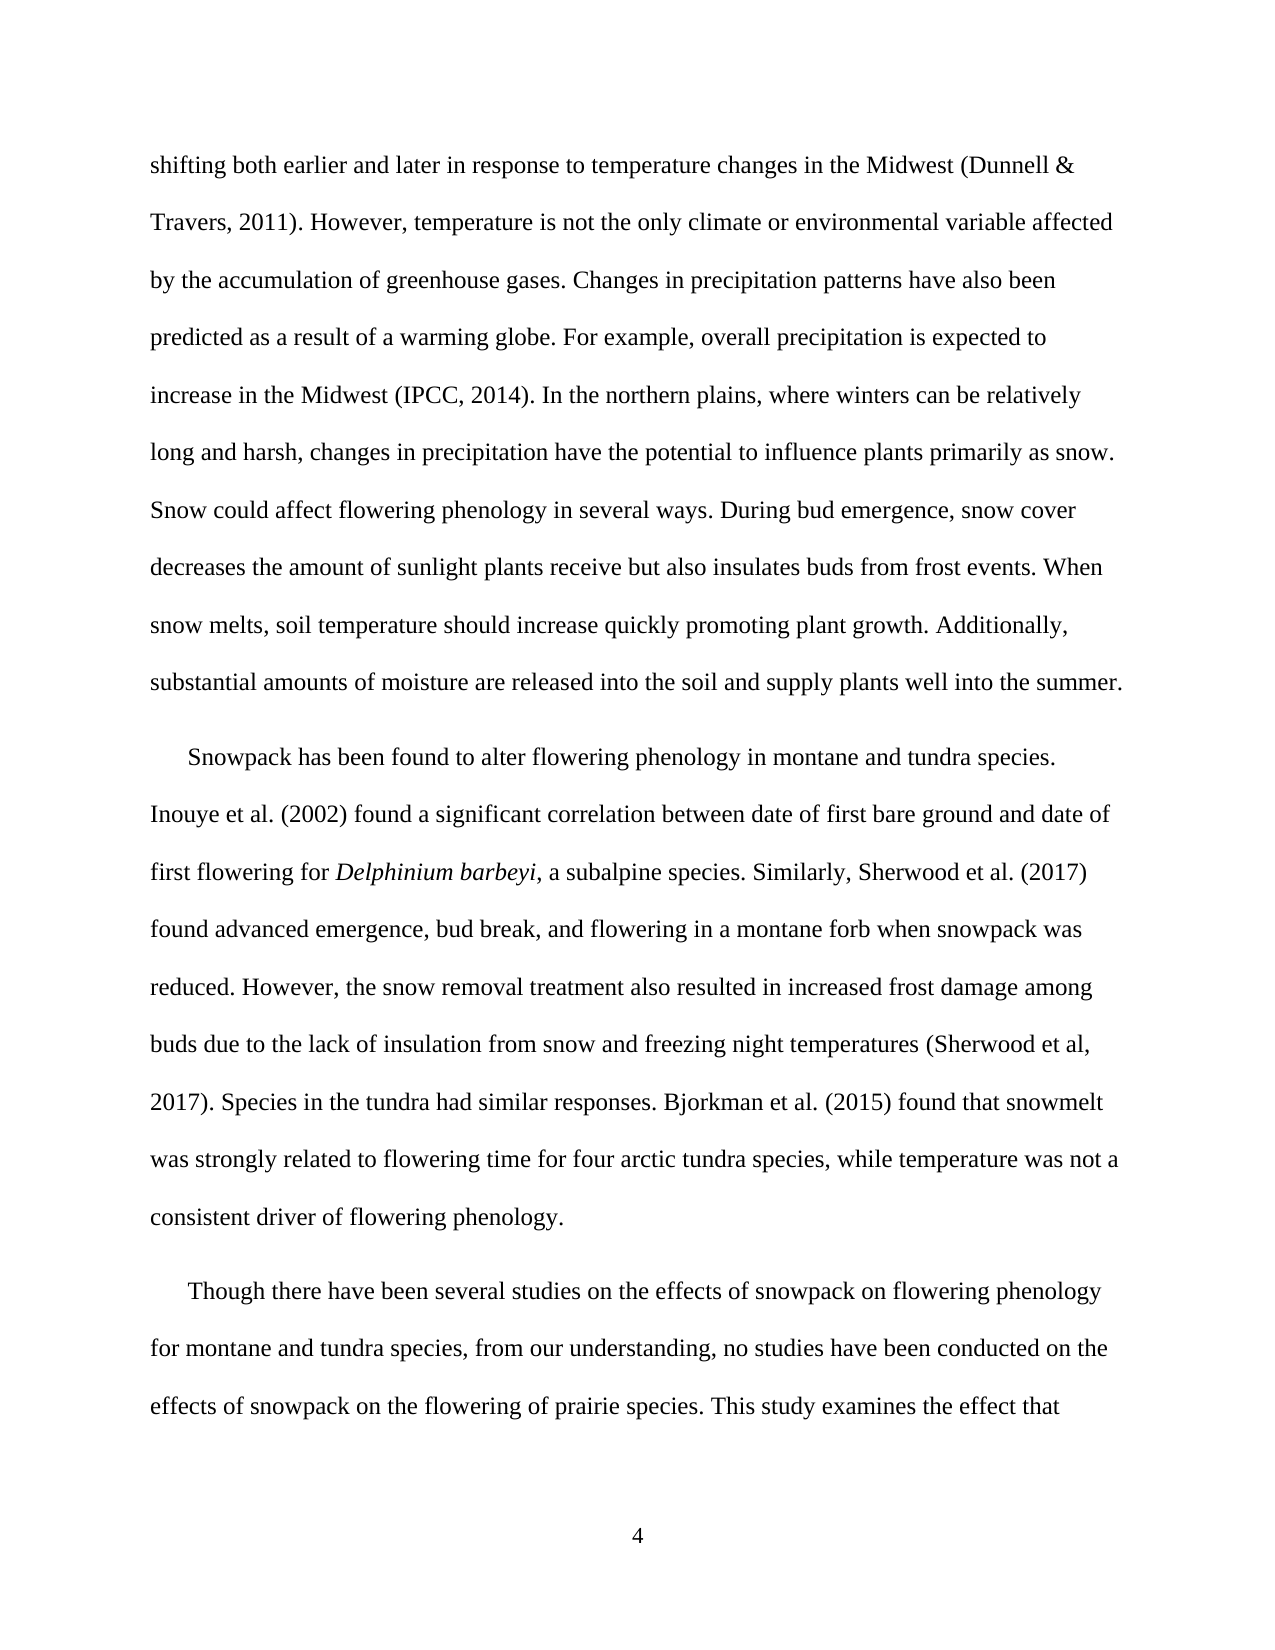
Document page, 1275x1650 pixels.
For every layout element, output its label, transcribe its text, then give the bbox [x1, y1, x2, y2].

text Snowpack has been found to alter flowering phenology in montane and tundra species. Inouye et al. (2002) found a significant correlation between date of first bare ground and date of first flowering for Delphinium barbeyi, a subalpine species. Similarly, Sherwood et al. (2017) found advanced emergence, bud break, and flowering in a montane forb when snowpack was reduced. However, the snow removal treatment also resulted in increased frost damage among buds due to the lack of insulation from snow and freezing night temperatures (Sherwood et al, 2017). Species in the tundra had similar responses. Bjorkman et al. (2015) found that snowmelt was strongly related to flowering time for four arctic tundra species, while temperature was not a consistent driver of flowering phenology. [150, 742, 1125, 1230]
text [150, 150, 1125, 696]
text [150, 1276, 1125, 1419]
